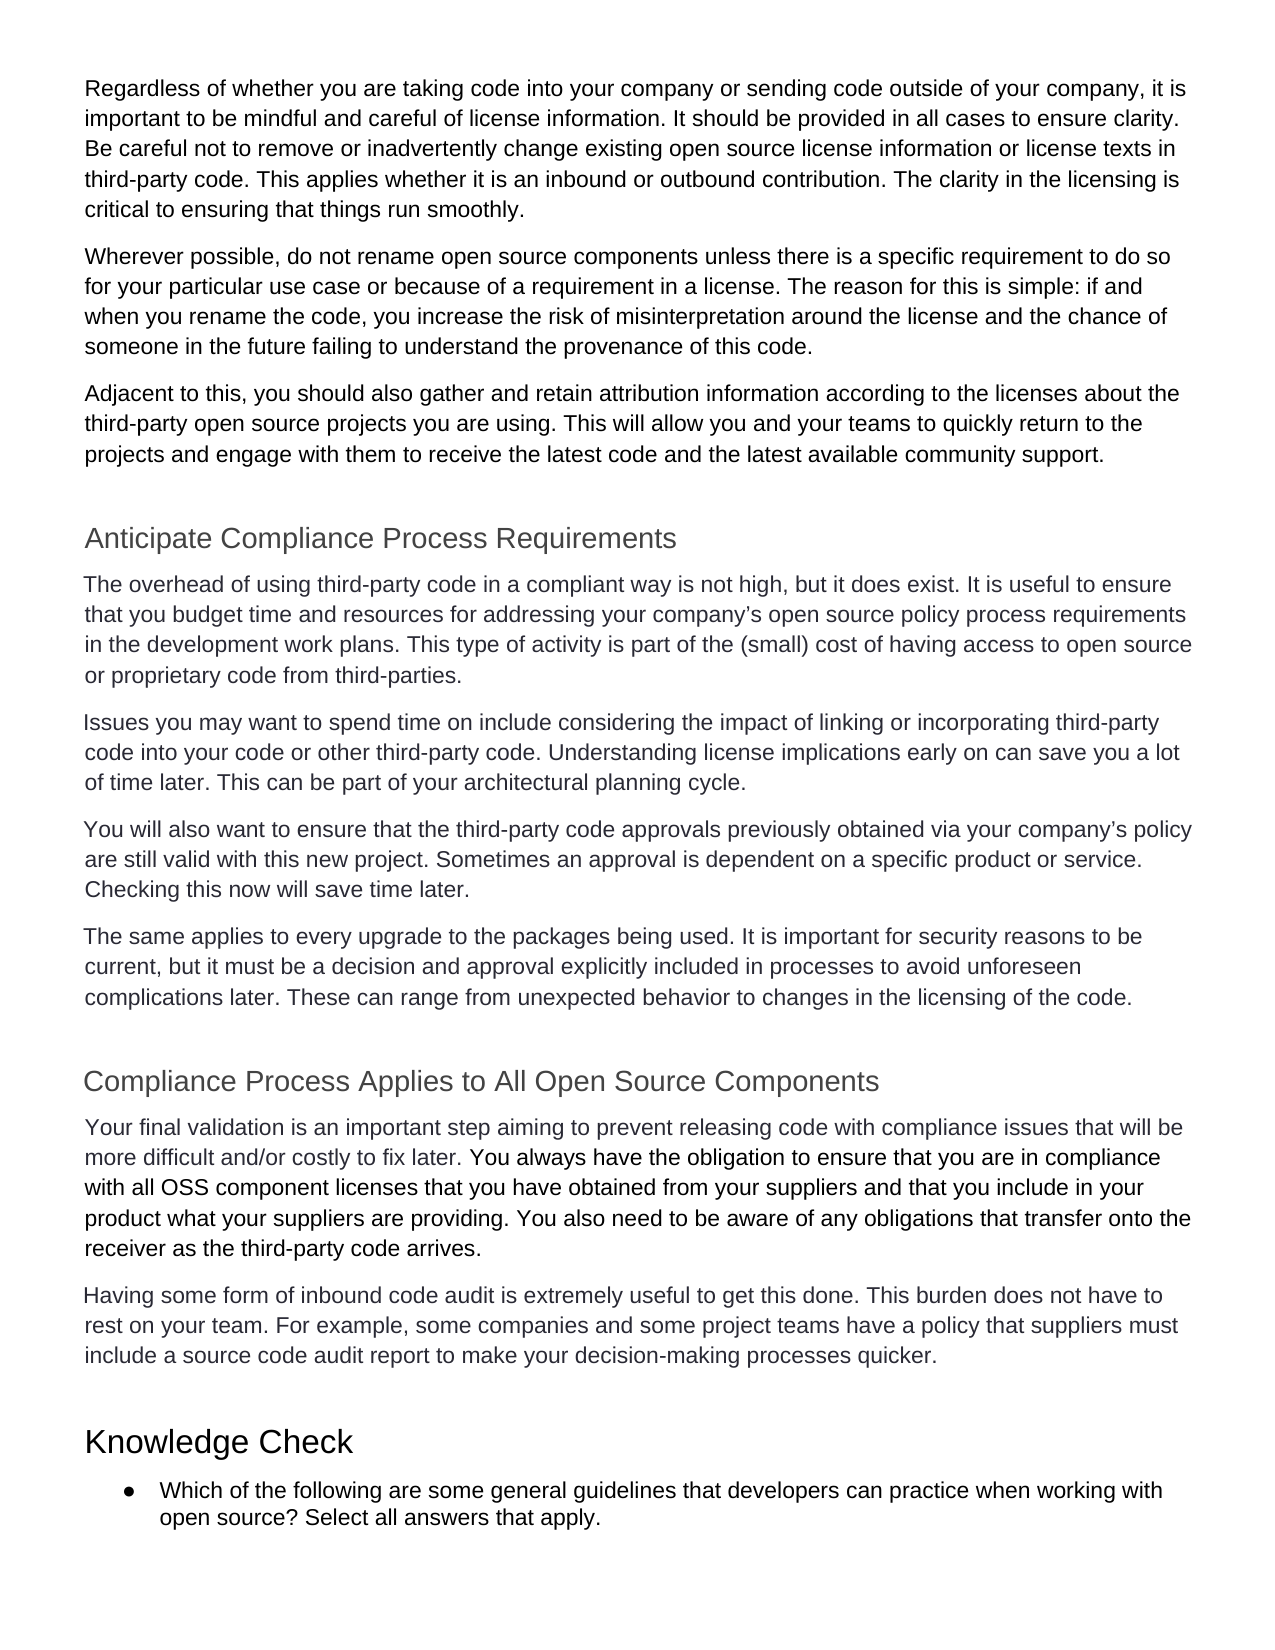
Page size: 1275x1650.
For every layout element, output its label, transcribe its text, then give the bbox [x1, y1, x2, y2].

text You will also want to ensure that the third-party code approvals previously obtained via your company’s policy are still valid with this new project. Sometimes an approval is dependent on a specific product or service. Checking this now will save time later. [83, 816, 1200, 903]
text Adjacent to this, you should also gather and retain attribution information according to the licenses about the third-party open source projects you are using. This will allow you and your teams to quickly return to the projects and engage with them to receive the latest code and the latest available community support. [84, 380, 1200, 467]
subtitle Knowledge Check [84, 1422, 1200, 1461]
text The overhead of using third-party code in a compliant way is not high, but it does exist. It is useful to ensure that you budget time and resources for addressing your company’s open source policy process requirements in the development work plans. This type of activity is part of the (small) cost of having access to open source or proprietary code from third-parties. [83, 571, 1200, 688]
text Regardless of whether you are taking code into your company or sending code outside of your company, it is important to be mindful and careful of license information. It should be provided in all cases to ensure clarity. Be careful not to remove or inadvertently change existing open source license information or license texts in third-party code. This applies whether it is an inbound or outbound contribution. The clarity in the licensing is critical to ensuring that things run smoothly. [84, 75, 1200, 222]
text Wherever possible, do not rename open source components unless there is a specific requirement to do so for your particular use case or because of a requirement in a license. The reason for this is simple: if and when you rename the code, you increase the risk of misinterpretation around the license and the chance of someone in the future failing to understand the provenance of this code. [84, 243, 1200, 360]
text The same applies to every upgrade to the packages being used. It is important for security reasons to be current, but it must be a decision and approval explicitly included in processes to avoid unforeseen complications later. These can range from unexpected behavior to changes in the licensing of the code. [83, 923, 1200, 1010]
text Issues you may want to spend time on include considering the impact of linking or incorporating third-party code into your code or other third-party code. Understanding license implications early on can save you a lot of time later. This can be part of your architectural planning cycle. [83, 708, 1200, 795]
text Having some form of inbound code audit is extremely useful to get this done. This burden does not have to rest on your team. For example, some companies and some project teams have a policy that suppliers must include a source code audit report to make your decision-making processes quicker. [83, 1282, 1200, 1368]
subtitle Anticipate Compliance Process Requirements [84, 521, 1200, 554]
text Your final validation is an important step aiming to prevent releasing code with compliance issues that will be more difficult and/or costly to fix later. You always have the obligation to ensure that you are in compliance with all OSS component licenses that you have obtained from your suppliers and that you include in your product what your suppliers are providing. You also need to be aware of any obligations that transfer onto the receiver as the third-party code arrives. [84, 1114, 1200, 1261]
list Which of the following are some general guidelines that developers can practice when working with open source? Select all answers that apply. [122, 1477, 1200, 1530]
subtitle Compliance Process Applies to All Open Source Components [83, 1064, 1200, 1097]
